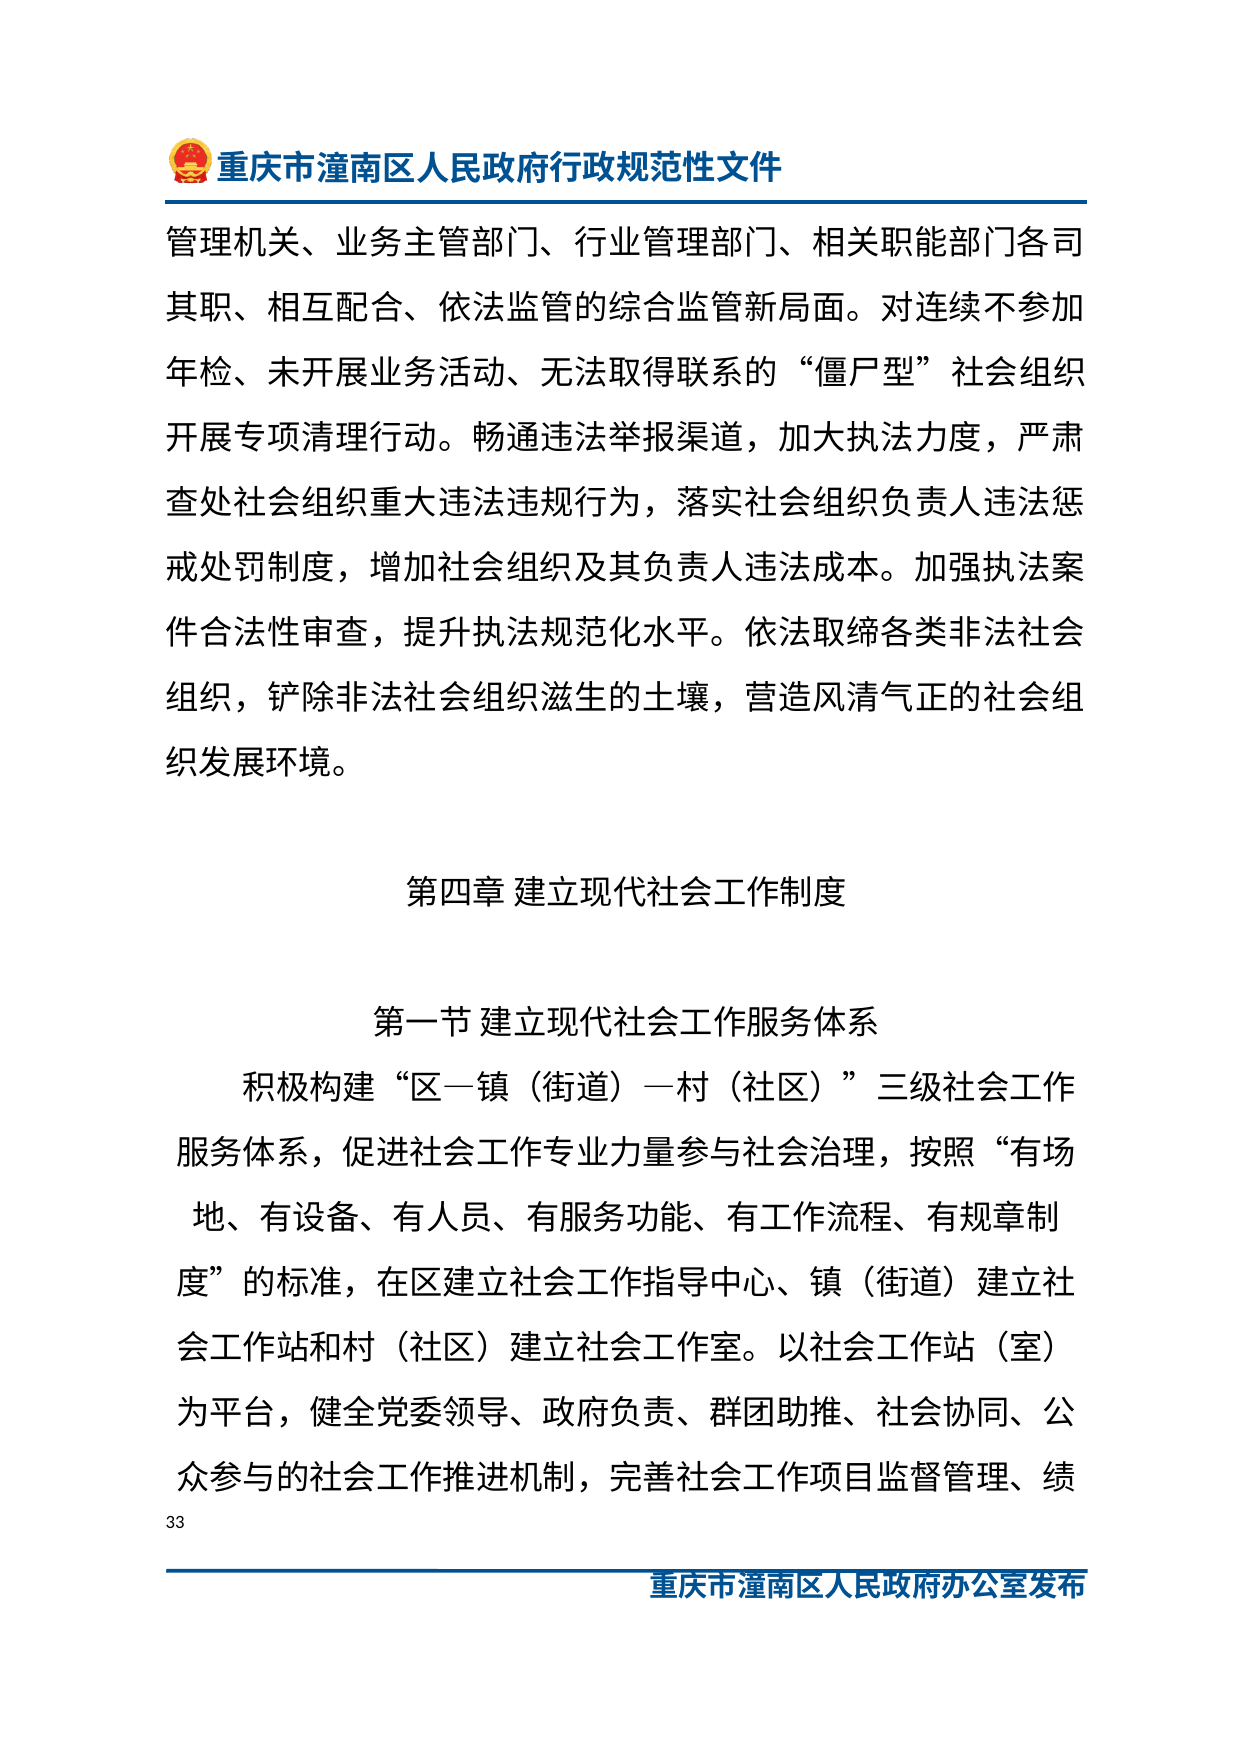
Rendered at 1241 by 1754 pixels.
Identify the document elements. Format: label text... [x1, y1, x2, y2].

subtitle 第四章 建立现代社会工作制度 [165, 857, 1087, 922]
subtitle 第一节 建立现代社会工作服务体系 [165, 987, 1087, 1052]
picture [165, 136, 216, 187]
